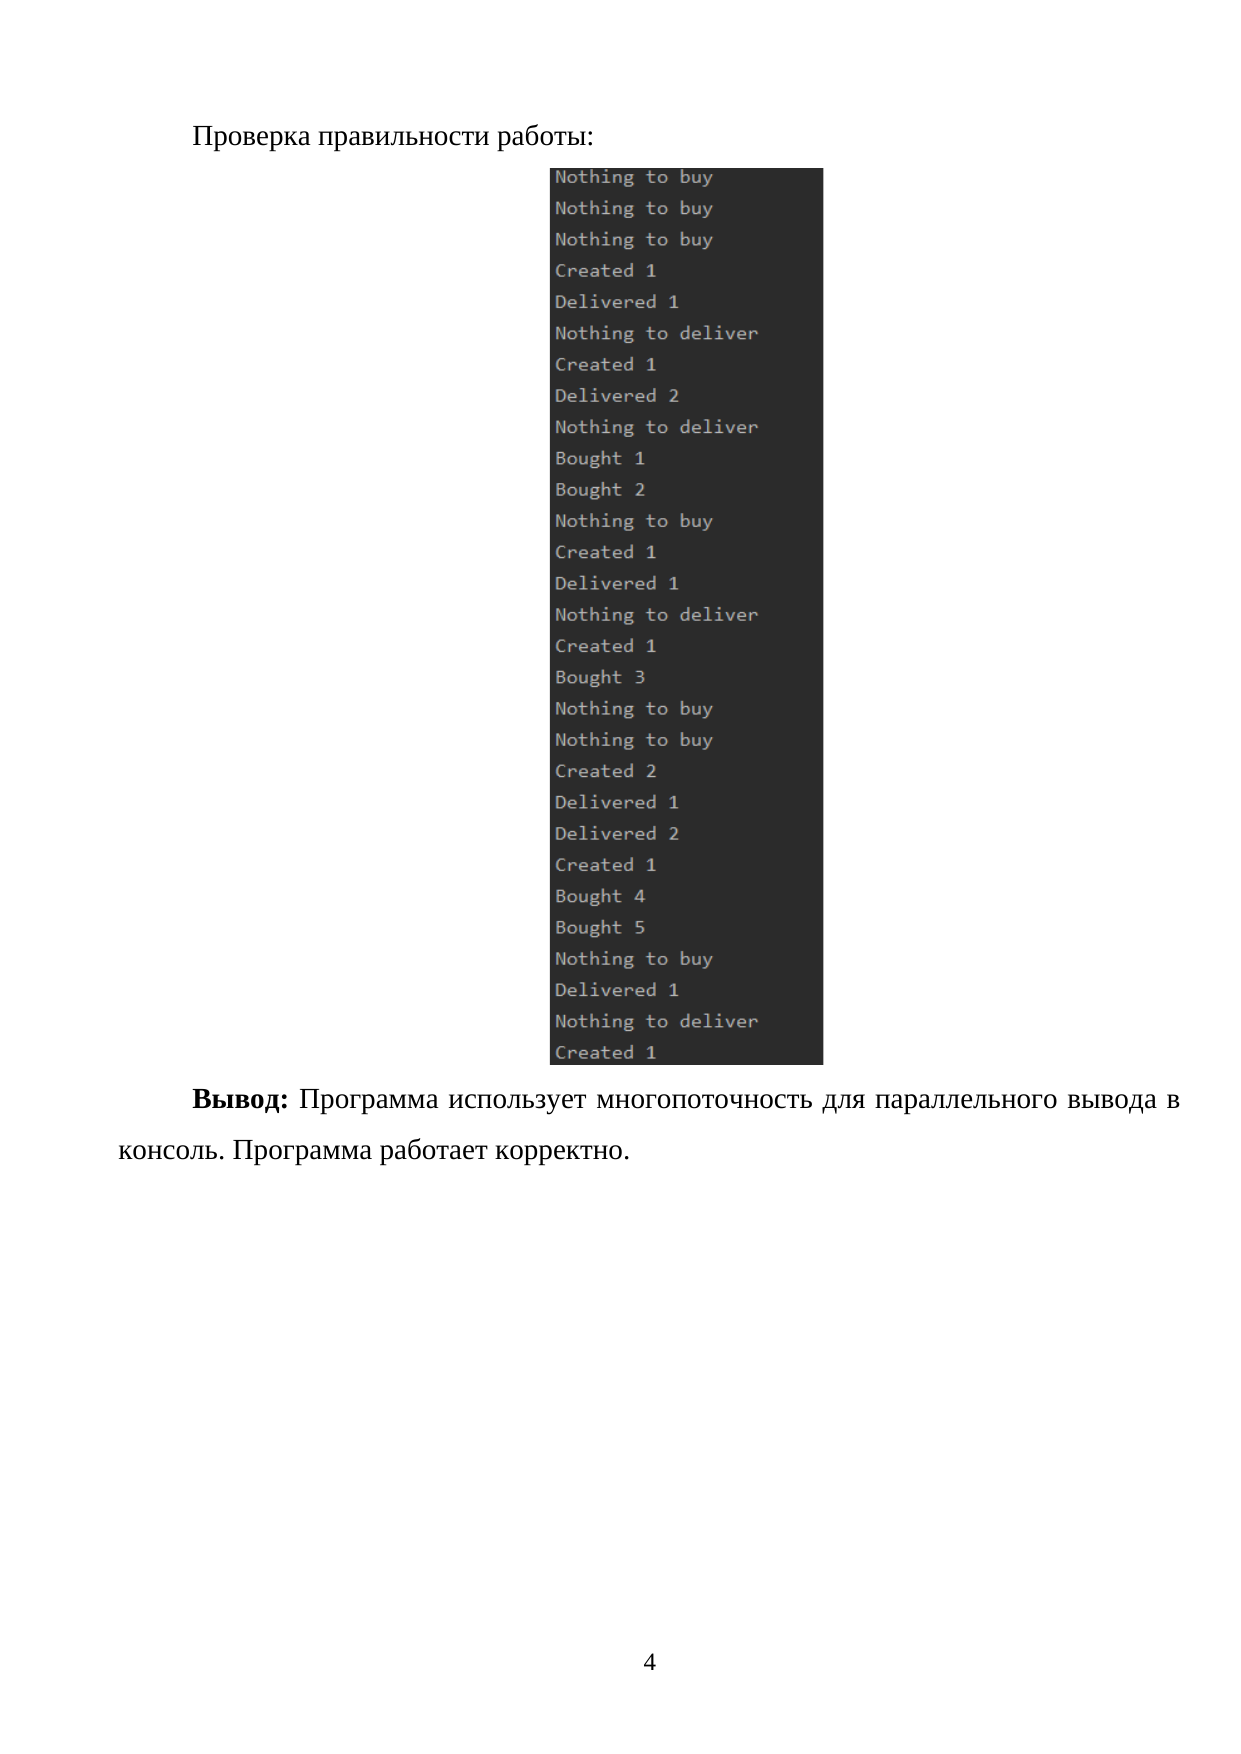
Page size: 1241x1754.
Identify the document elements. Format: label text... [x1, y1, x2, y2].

text Вывод: Программа использует многопоточность для параллельного вывода в консоль. Программа работает корректно. [118, 1082, 1181, 1165]
picture [549, 168, 824, 1065]
text Проверка правильности работы: [118, 118, 1181, 152]
